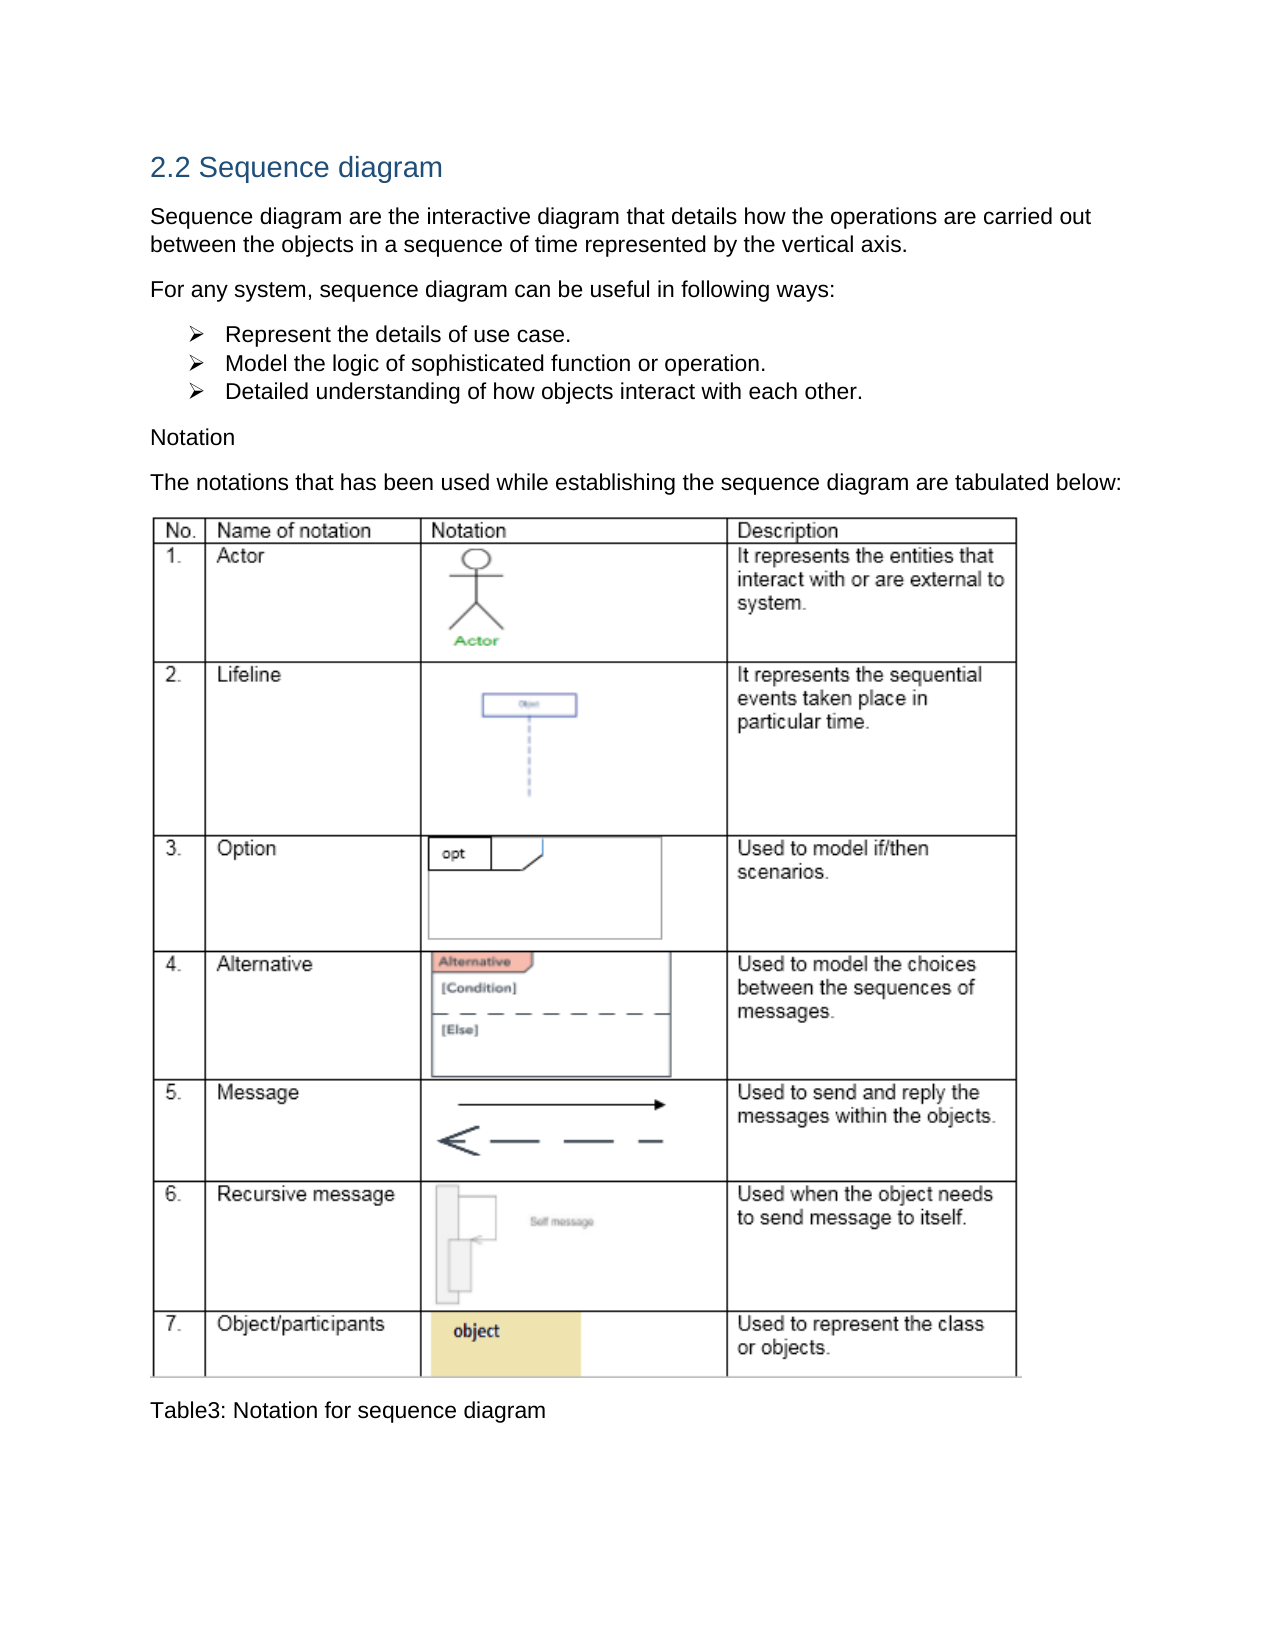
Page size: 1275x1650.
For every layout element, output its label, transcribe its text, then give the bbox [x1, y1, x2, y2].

text Sequence diagram are the interactive diagram that details how the operations are carried out between the objects in a sequence of time represented by the vertical axis. [150, 203, 1125, 258]
text The notations that has been used while establishing the sequence diagram are tabulated below: [150, 468, 1125, 495]
text Notation [150, 423, 1125, 450]
text 2.2 Sequence diagram [150, 150, 1125, 183]
picture [150, 513, 1022, 1378]
text For any system, sequence diagram can be useful in following ways: [150, 276, 1125, 303]
list Represent the details of use case. [187, 321, 1125, 348]
list Detailed understanding of how objects interact with each other. [187, 378, 1125, 405]
text Table3: Notation for sequence diagram [150, 1397, 1125, 1423]
list Model the logic of sophisticated function or operation. [187, 350, 1125, 376]
